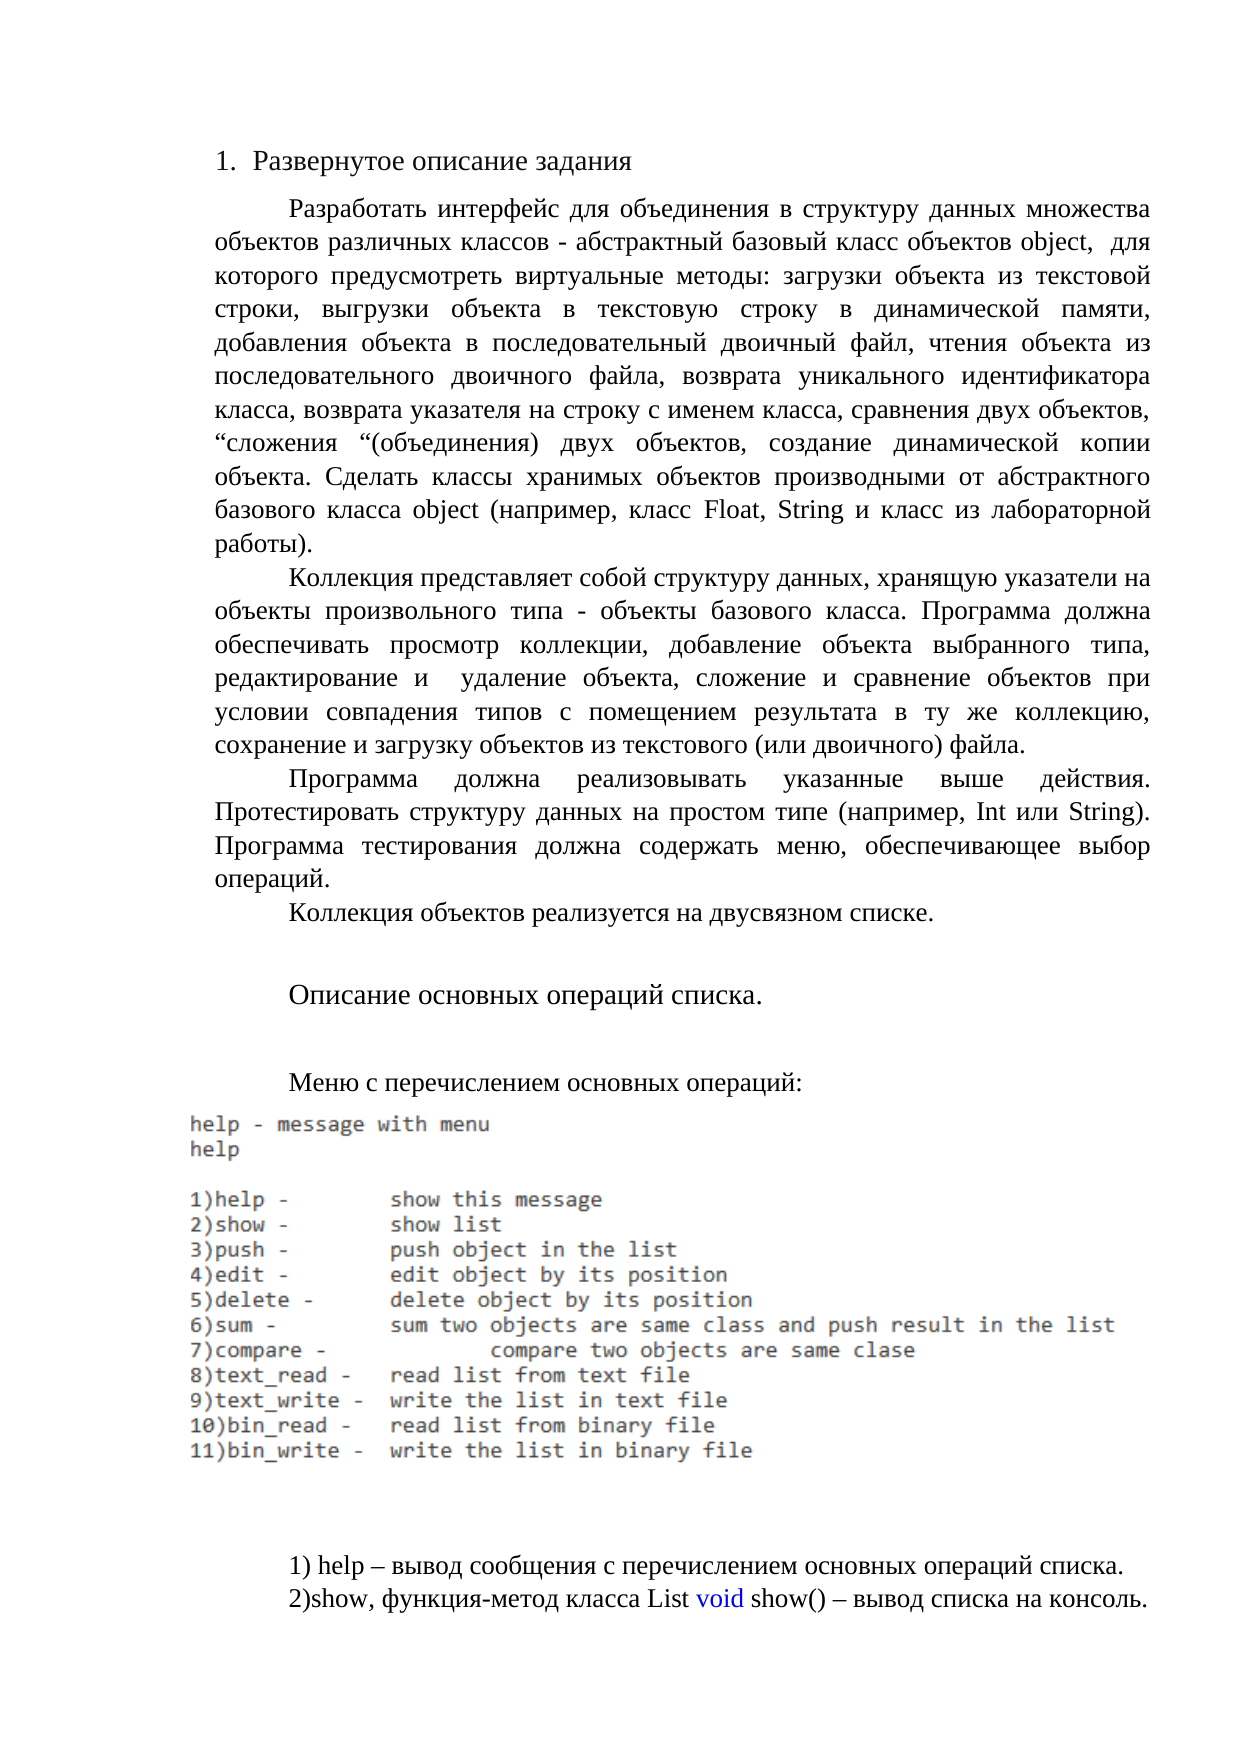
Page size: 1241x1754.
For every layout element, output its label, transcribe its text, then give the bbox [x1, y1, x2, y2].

picture [191, 1112, 1152, 1475]
text 1) help – вывод сообщения с перечислением основных операций списка. [214, 1549, 1152, 1580]
list Описание основных операций списка. [214, 977, 1152, 1011]
text Меню с перечислением основных операций: [214, 1066, 1152, 1097]
text Коллекция объектов реализуется на двусвязном списке. [214, 896, 1152, 927]
text Программа должна реализовывать указанные выше действия. Протестировать структуру данных на простом типе (например, Int или String). Программа тестирования должна содержать меню, обеспечивающее выбор операций. [214, 762, 1152, 894]
text Разработать интерфейс для объединения в структуру данных множества объектов различных классов - абстрактный базовый класс объектов object, для которого предусмотреть виртуальные методы: загрузки объекта из текстовой строки, выгрузки объекта в текстовую строку в динамической памяти, добавления объекта в последовательный двоичный файл, чтения объекта из последовательного двоичного файла, возврата уникального идентификатора класса, возврата указателя на строку с именем класса, сравнения двух объектов, “сложения “(объединения) двух объектов, создание динамической копии объекта. Сделать классы хранимых объектов производными от абстрактного базового класса object (например, класс Float, String и класс из лабораторной работы). [214, 192, 1152, 558]
text Коллекция представляет собой структуру данных, хранящую указатели на объекты произвольного типа - объекты базового класса. Программа должна обеспечивать просмотр коллекции, добавление объекта выбранного типа, редактирование и удаление объекта, сложение и сравнение объектов при условии совпадения типов с помещением результата в ту же коллекцию, сохранение и загрузку объектов из текстового (или двоичного) файла. [214, 561, 1152, 759]
text 2)show, функция-метод класса List void show() – вывод списка на консоль. [214, 1582, 1152, 1613]
subtitle Развернутое описание задания [215, 143, 1152, 177]
